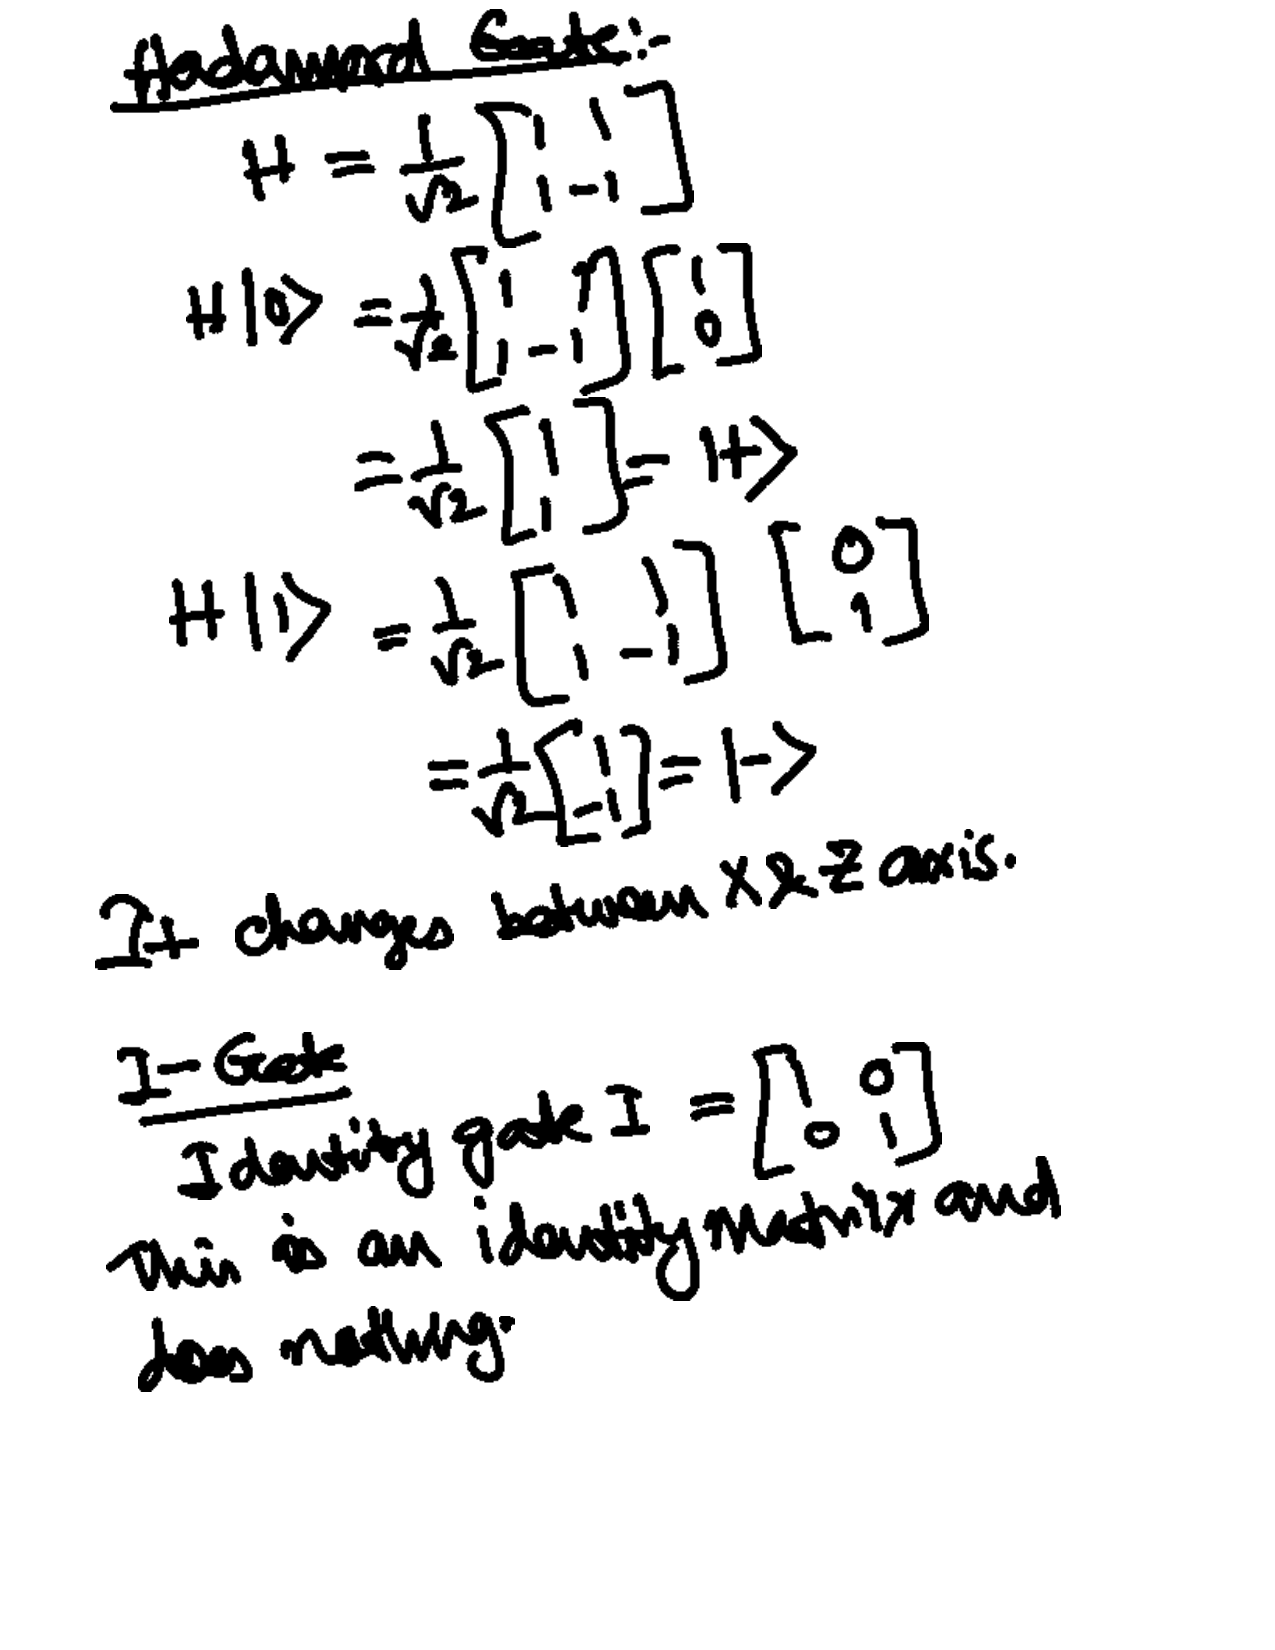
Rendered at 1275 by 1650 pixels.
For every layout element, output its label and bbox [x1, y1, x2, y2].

picture [95, 894, 199, 970]
picture [491, 856, 762, 940]
picture [169, 397, 1016, 909]
picture [138, 1306, 515, 1392]
picture [235, 893, 454, 970]
picture [117, 1032, 1061, 1301]
picture [106, 1213, 442, 1291]
picture [110, 9, 762, 396]
